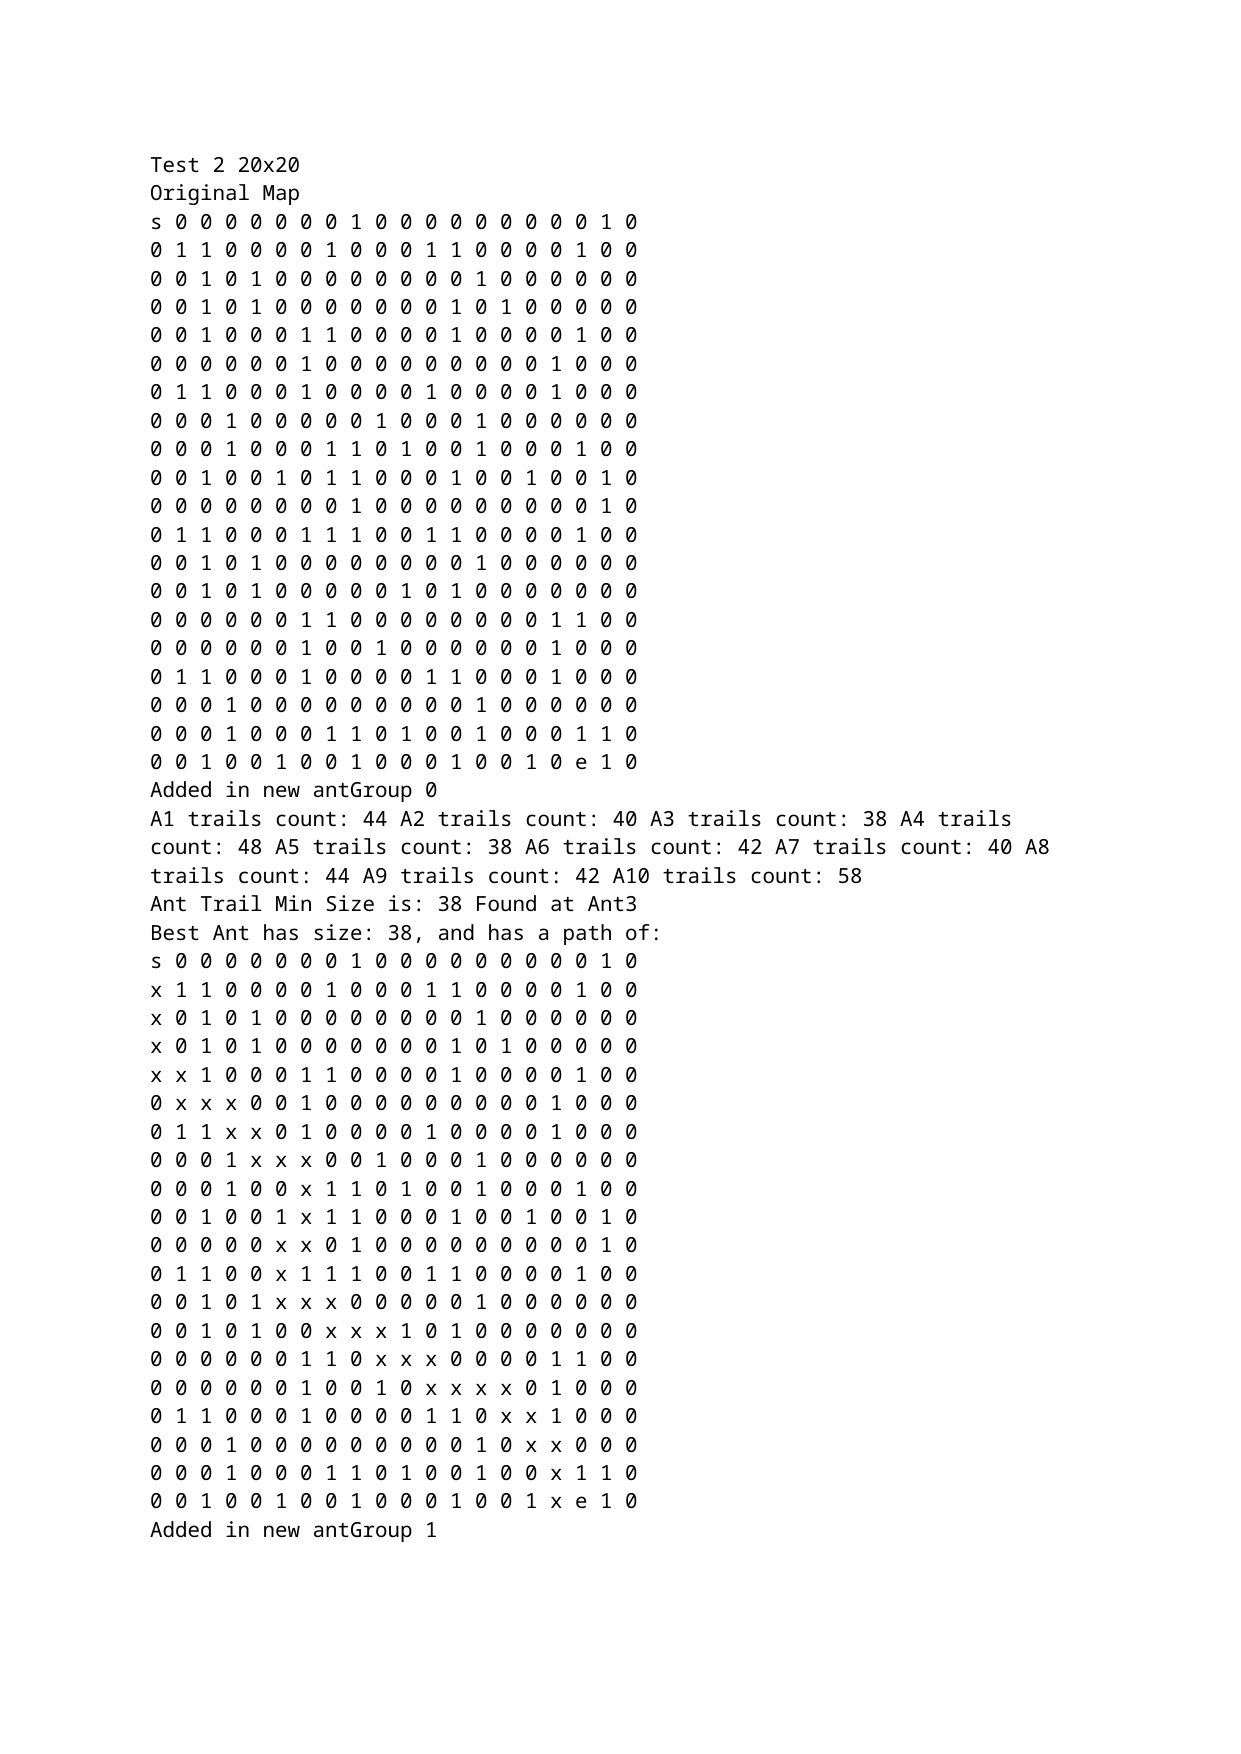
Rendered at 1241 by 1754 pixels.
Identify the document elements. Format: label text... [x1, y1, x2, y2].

text 0 0 0 1 0 0 0 1 1 0 1 0 0 1 0 0 0 1 1 0 [150, 719, 1090, 747]
text x 1 1 0 0 0 0 1 0 0 0 1 1 0 0 0 0 1 0 0 [150, 975, 1090, 1003]
text 0 0 0 0 0 0 1 1 0 x x x 0 0 0 0 1 1 0 0 [150, 1344, 1090, 1373]
text 0 1 1 x x 0 1 0 0 0 0 1 0 0 0 0 1 0 0 0 [150, 1117, 1090, 1145]
text 0 0 0 1 0 0 0 0 0 1 0 0 0 1 0 0 0 0 0 0 [150, 406, 1090, 434]
text 0 0 0 0 0 0 1 0 0 0 0 0 0 0 0 0 1 0 0 0 [150, 349, 1090, 377]
text Ant Trail Min Size is: 38 Found at Ant3 [150, 889, 1090, 918]
text 0 0 1 0 1 0 0 0 0 0 0 0 1 0 1 0 0 0 0 0 [150, 292, 1090, 321]
text 0 0 1 0 1 0 0 0 0 0 1 0 1 0 0 0 0 0 0 0 [150, 577, 1090, 605]
text x 0 1 0 1 0 0 0 0 0 0 0 1 0 1 0 0 0 0 0 [150, 1032, 1090, 1060]
text 0 0 1 0 0 1 x 1 1 0 0 0 1 0 0 1 0 0 1 0 [150, 1202, 1090, 1231]
text 0 0 0 0 0 0 0 0 1 0 0 0 0 0 0 0 0 0 1 0 [150, 491, 1090, 520]
text 0 0 1 0 0 1 0 1 1 0 0 0 1 0 0 1 0 0 1 0 [150, 463, 1090, 491]
text 0 0 0 0 0 x x 0 1 0 0 0 0 0 0 0 0 0 1 0 [150, 1231, 1090, 1259]
text 0 1 1 0 0 0 0 1 0 0 0 1 1 0 0 0 0 1 0 0 [150, 235, 1090, 264]
text Original Map [150, 178, 1090, 207]
text 0 0 1 0 0 1 0 0 1 0 0 0 1 0 0 1 x e 1 0 [150, 1487, 1090, 1515]
text 0 0 0 0 0 0 1 0 0 1 0 x x x x 0 1 0 0 0 [150, 1373, 1090, 1401]
text s 0 0 0 0 0 0 0 1 0 0 0 0 0 0 0 0 0 1 0 [150, 207, 1090, 235]
text x 0 1 0 1 0 0 0 0 0 0 0 0 1 0 0 0 0 0 0 [150, 1003, 1090, 1032]
text Test 2 20x20 [150, 150, 1090, 178]
text s 0 0 0 0 0 0 0 1 0 0 0 0 0 0 0 0 0 1 0 [150, 946, 1090, 975]
text 0 0 0 1 0 0 0 0 0 0 0 0 0 1 0 0 0 0 0 0 [150, 690, 1090, 719]
text 0 0 0 1 x x x 0 0 1 0 0 0 1 0 0 0 0 0 0 [150, 1145, 1090, 1174]
text 0 x x x 0 0 1 0 0 0 0 0 0 0 0 0 1 0 0 0 [150, 1088, 1090, 1117]
text x x 1 0 0 0 1 1 0 0 0 0 1 0 0 0 0 1 0 0 [150, 1060, 1090, 1088]
text 0 0 1 0 1 x x x 0 0 0 0 0 1 0 0 0 0 0 0 [150, 1287, 1090, 1316]
text A1 trails count: 44 A2 trails count: 40 A3 trails count: 38 A4 trails count: 48 A5 trails count: 38 A6 trails count: 42 A7 trails count: 40 A8 trails count: 44 A9 trails count: 42 A10 trails count: 58 [150, 804, 1090, 889]
text 0 0 0 1 0 0 x 1 1 0 1 0 0 1 0 0 0 1 0 0 [150, 1174, 1090, 1202]
text 0 1 1 0 0 0 1 1 1 0 0 1 1 0 0 0 0 1 0 0 [150, 520, 1090, 548]
text 0 0 1 0 0 0 1 1 0 0 0 0 1 0 0 0 0 1 0 0 [150, 321, 1090, 349]
text 0 0 0 0 0 0 1 1 0 0 0 0 0 0 0 0 1 1 0 0 [150, 605, 1090, 633]
text 0 0 1 0 1 0 0 x x x 1 0 1 0 0 0 0 0 0 0 [150, 1316, 1090, 1344]
text 0 1 1 0 0 0 1 0 0 0 0 1 0 0 0 0 1 0 0 0 [150, 377, 1090, 406]
text Best Ant has size: 38, and has a path of: [150, 918, 1090, 946]
text 0 0 0 1 0 0 0 0 0 0 0 0 0 1 0 x x 0 0 0 [150, 1430, 1090, 1458]
text 0 1 1 0 0 0 1 0 0 0 0 1 1 0 0 0 1 0 0 0 [150, 662, 1090, 690]
text 0 1 1 0 0 0 1 0 0 0 0 1 1 0 x x 1 0 0 0 [150, 1401, 1090, 1430]
text 0 0 1 0 1 0 0 0 0 0 0 0 0 1 0 0 0 0 0 0 [150, 548, 1090, 577]
text 0 0 0 1 0 0 0 1 1 0 1 0 0 1 0 0 0 1 0 0 [150, 434, 1090, 463]
text 0 1 1 0 0 x 1 1 1 0 0 1 1 0 0 0 0 1 0 0 [150, 1259, 1090, 1287]
text Added in new antGroup 0 [150, 776, 1090, 804]
text 0 0 0 0 0 0 1 0 0 1 0 0 0 0 0 0 1 0 0 0 [150, 633, 1090, 662]
text Added in new antGroup 1 [150, 1515, 1090, 1543]
text 0 0 0 1 0 0 0 1 1 0 1 0 0 1 0 0 x 1 1 0 [150, 1458, 1090, 1487]
text 0 0 1 0 1 0 0 0 0 0 0 0 0 1 0 0 0 0 0 0 [150, 264, 1090, 292]
text 0 0 1 0 0 1 0 0 1 0 0 0 1 0 0 1 0 e 1 0 [150, 747, 1090, 776]
